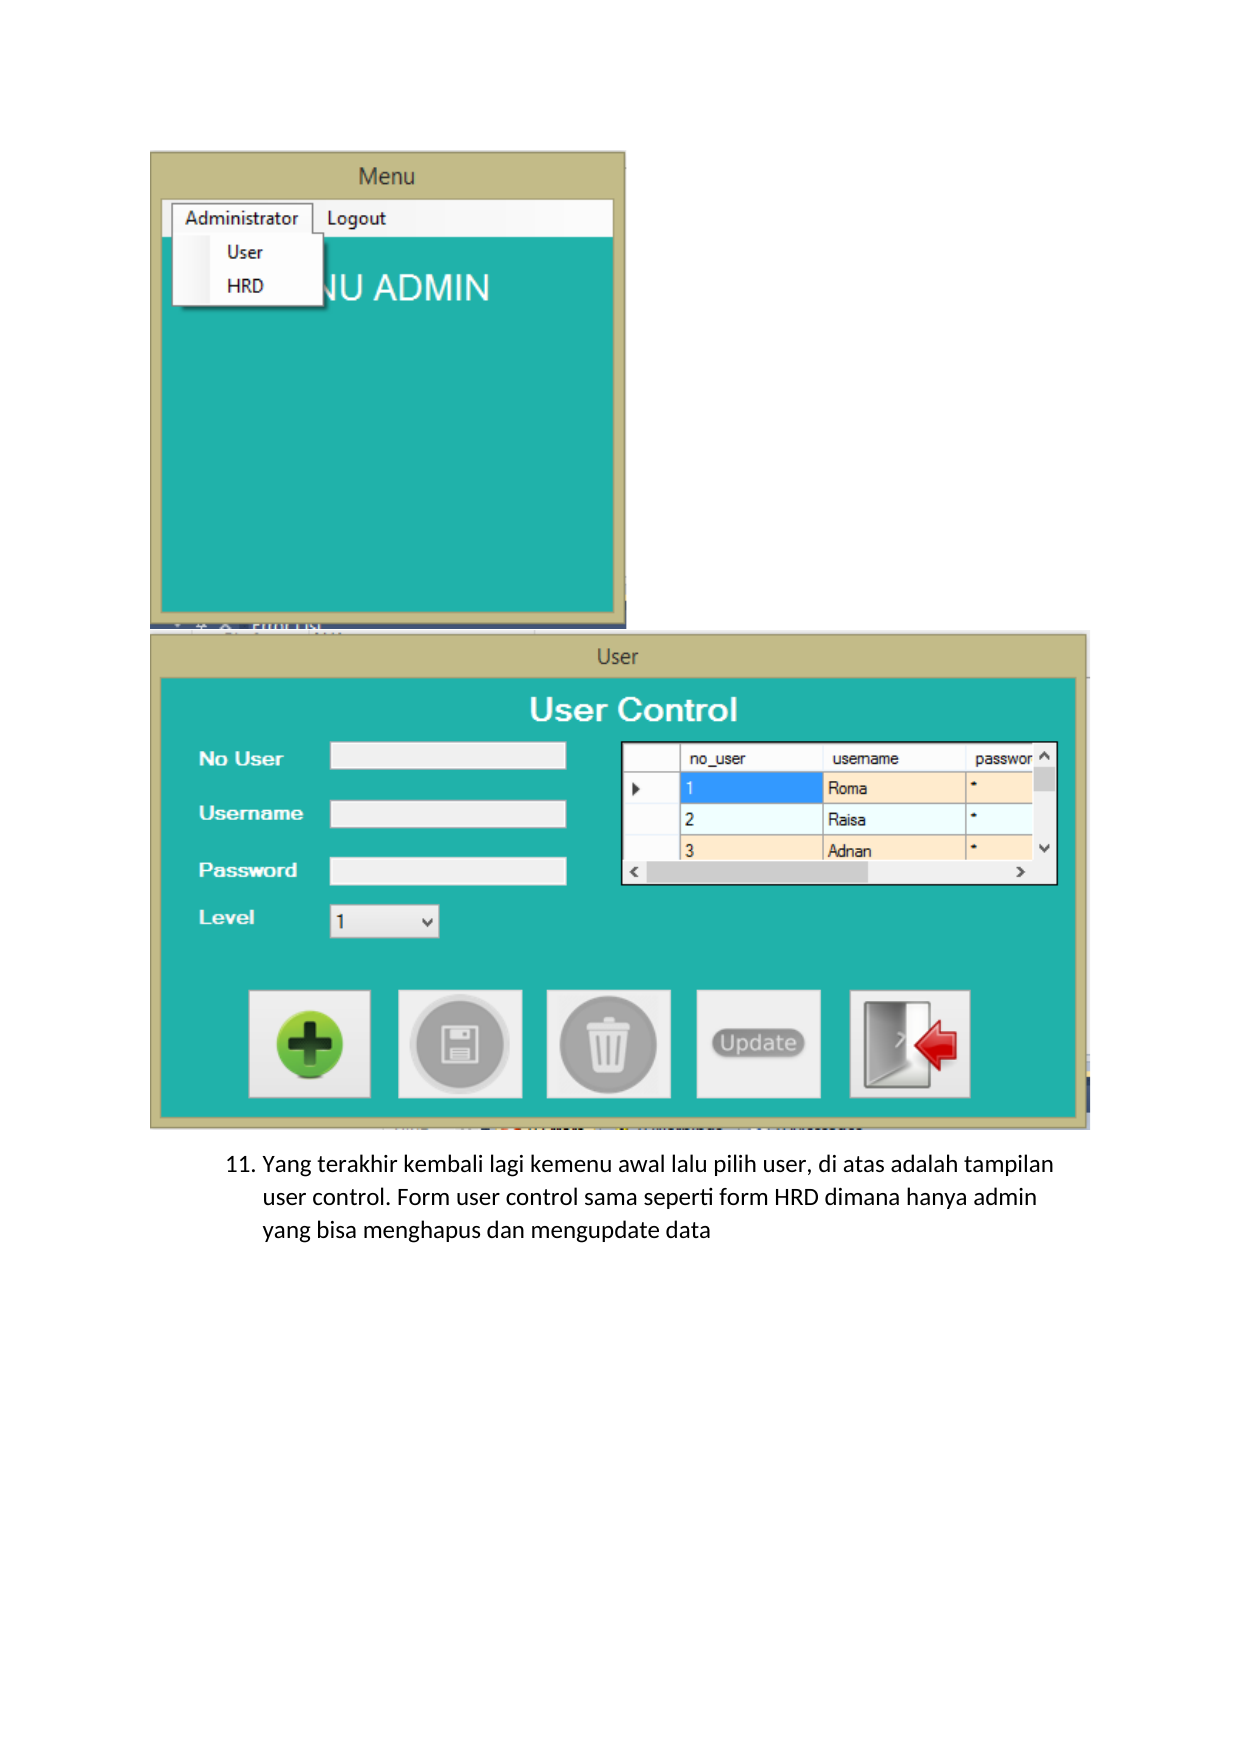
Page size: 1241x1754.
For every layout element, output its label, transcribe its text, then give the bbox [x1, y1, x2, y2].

picture [150, 150, 627, 629]
picture [150, 630, 1091, 1130]
list Yang terakhir kembali lagi kemenu awal lalu pilih user, di atas adalah tampilan user control. Form user control sama seperti form HRD dimana hanya admin yang bisa menghapus dan mengupdate data [225, 1148, 1090, 1245]
